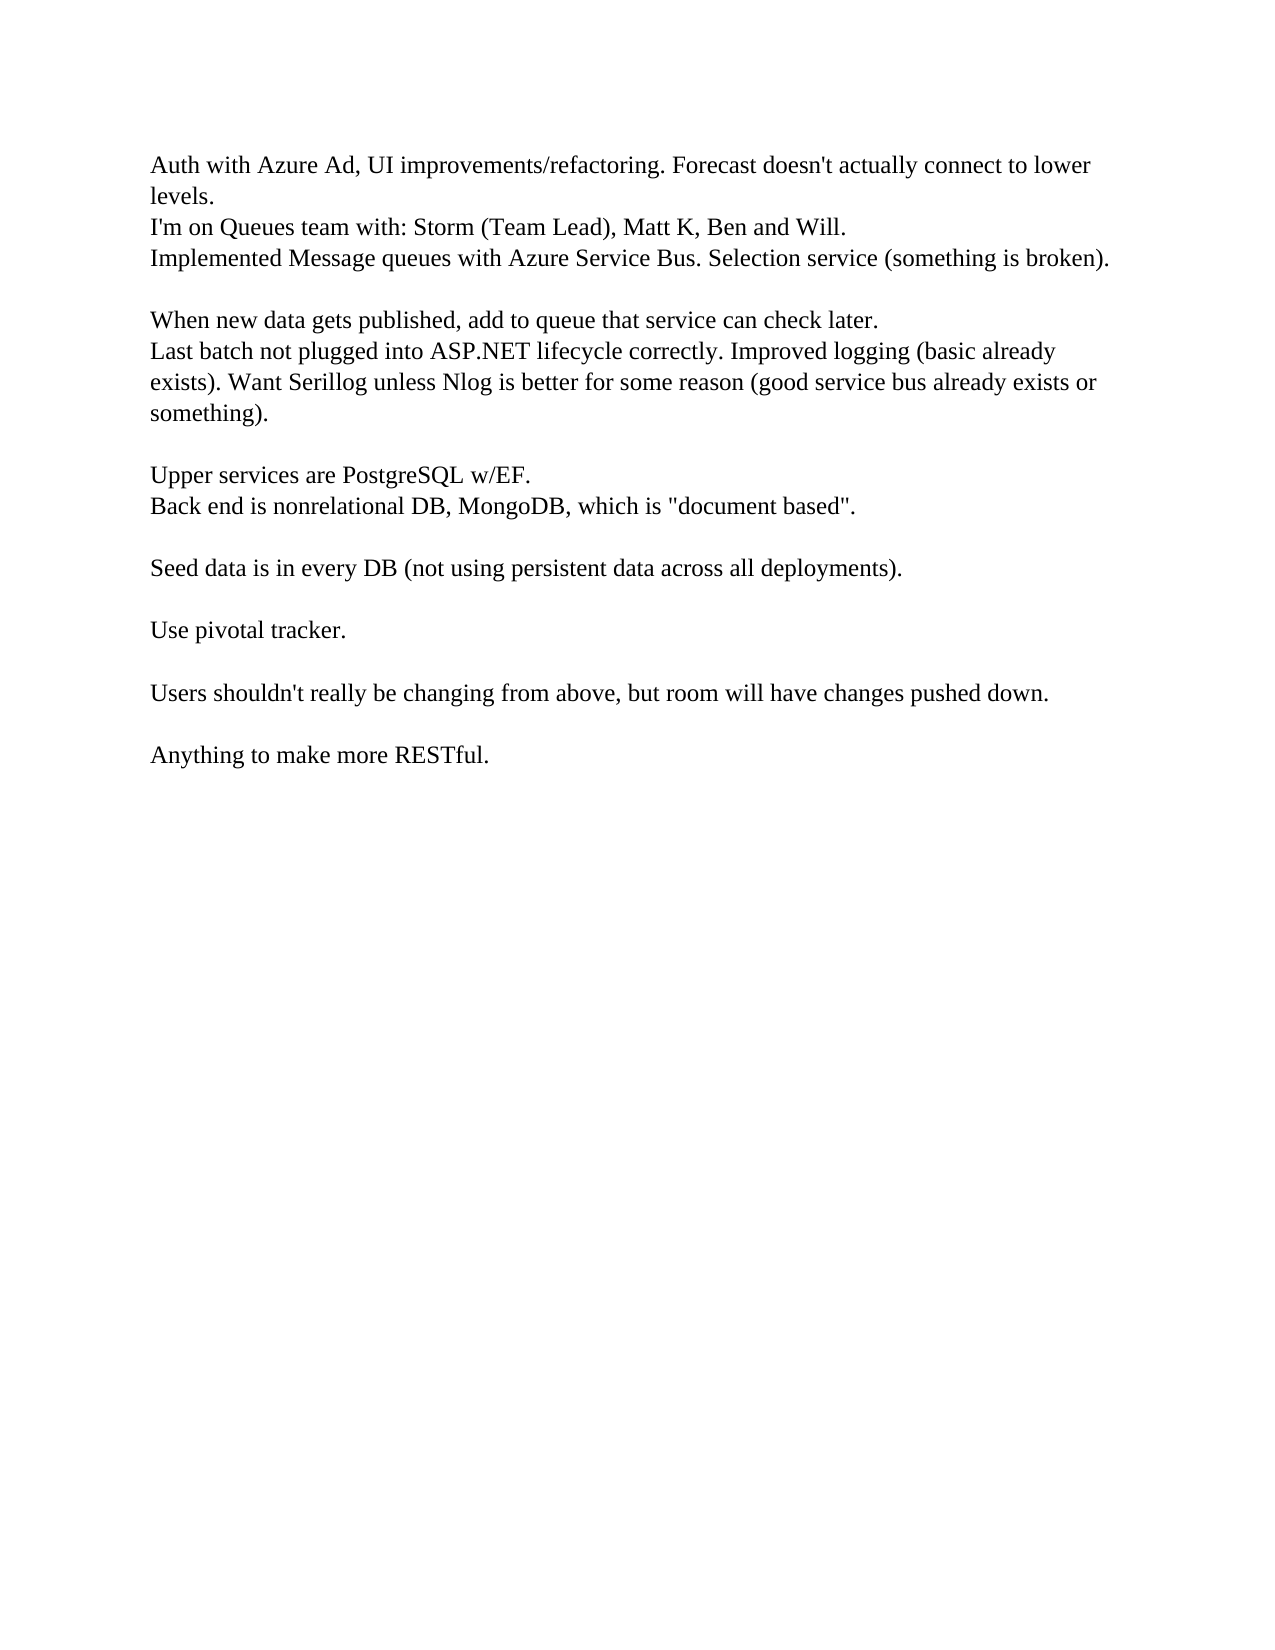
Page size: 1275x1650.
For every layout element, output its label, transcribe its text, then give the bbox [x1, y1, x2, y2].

text Back end is nonrelational DB, MongoDB, which is "document based". [150, 491, 1125, 520]
text Auth with Azure Ad, UI improvements/refactoring. Forecast doesn't actually connect to lower levels. [150, 150, 1125, 210]
text When new data gets published, add to queue that service can check later. [150, 305, 1125, 334]
text Anything to make more RESTful. [150, 740, 1125, 768]
text Users shouldn't really be changing from above, but room will have changes pushed down. [150, 678, 1125, 706]
text Upper services are PostgreSQL w/EF. [150, 460, 1125, 489]
text Use pivotal tracker. [150, 616, 1125, 644]
text Seed data is in every DB (not using persistent data across all deployments). [150, 553, 1125, 582]
text Last batch not plugged into ASP.NET lifecycle correctly. Improved logging (basic already exists). Want Serillog unless Nlog is better for some reason (good service bus already exists or something). [150, 336, 1125, 427]
text Implemented Message queues with Azure Service Bus. Selection service (something is broken). [150, 243, 1125, 272]
text I'm on Queues team with: Storm (Team Lead), Matt K, Ben and Will. [150, 212, 1125, 241]
